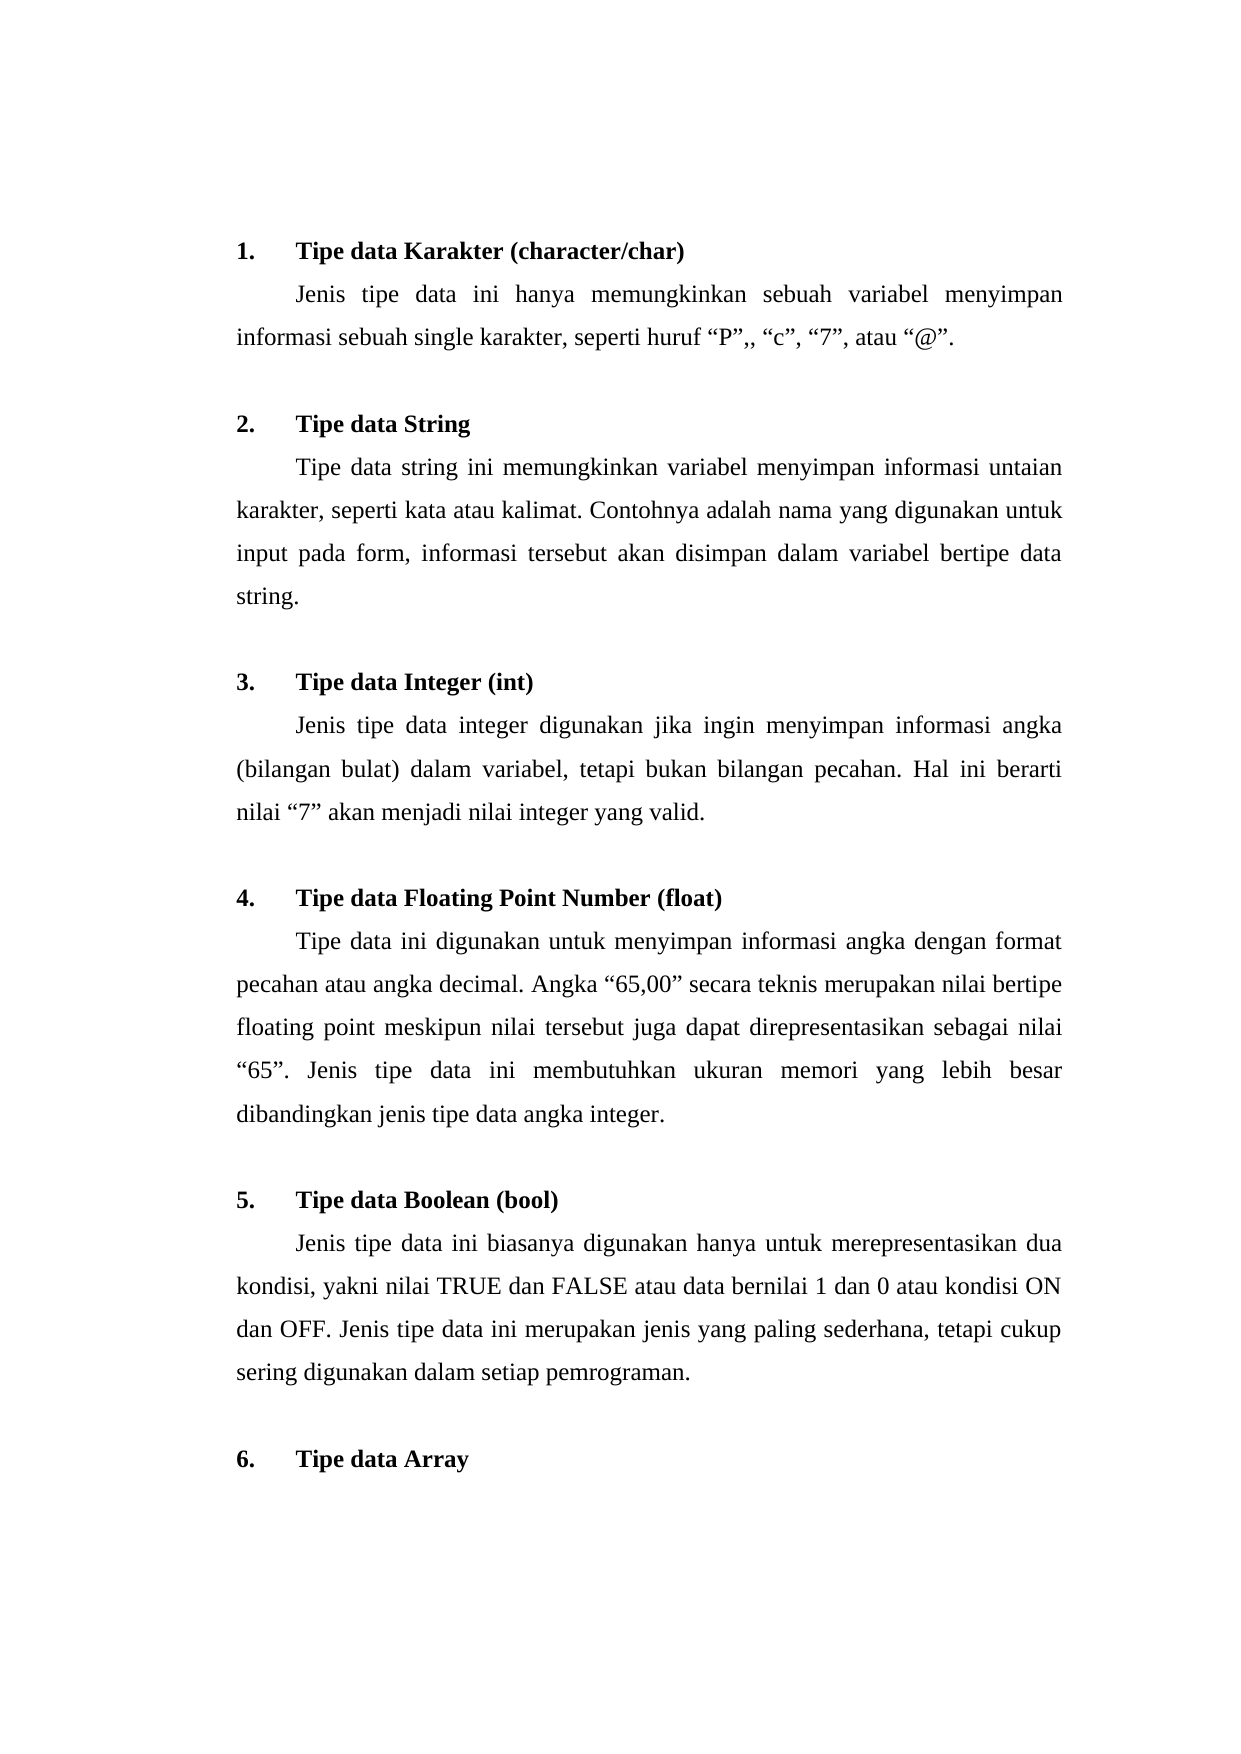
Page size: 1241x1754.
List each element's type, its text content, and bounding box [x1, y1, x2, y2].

list Tipe data Integer (int) [236, 667, 1063, 696]
text Jenis tipe data ini biasanya digunakan hanya untuk merepresentasikan dua kondisi, yakni nilai TRUE dan FALSE atau data bernilai 1 dan 0 atau kondisi ON dan OFF. Jenis tipe data ini merupakan jenis yang paling sederhana, tetapi cukup sering digunakan dalam setiap pemrograman. [236, 1228, 1063, 1386]
text Tipe data string ini memungkinkan variabel menyimpan informasi untaian karakter, seperti kata atau kalimat. Contohnya adalah nama yang digunakan untuk input pada form, informasi tersebut akan disimpan dalam variabel bertipe data string. [236, 452, 1063, 610]
list Tipe data String [236, 409, 1063, 437]
list Tipe data Array [236, 1444, 1063, 1472]
list Tipe data Karakter (character/char) [236, 236, 1063, 265]
text Jenis tipe data integer digunakan jika ingin menyimpan informasi angka (bilangan bulat) dalam variabel, tetapi bukan bilangan pecahan. Hal ini berarti nilai “7” akan menjadi nilai integer yang valid. [236, 711, 1063, 826]
list Tipe data Floating Point Number (float) [236, 883, 1063, 912]
list Tipe data Boolean (bool) [236, 1185, 1063, 1214]
text Tipe data ini digunakan untuk menyimpan informasi angka dengan format pecahan atau angka decimal. Angka “65,00” secara teknis merupakan nilai bertipe floating point meskipun nilai tersebut juga dapat direpresentasikan sebagai nilai “65”. Jenis tipe data ini membutuhkan ukuran memori yang lebih besar dibandingkan jenis tipe data angka integer. [236, 926, 1063, 1127]
text Jenis tipe data ini hanya memungkinkan sebuah variabel menyimpan informasi sebuah single karakter, seperti huruf “P”,, “c”, “7”, atau “@”. [236, 279, 1063, 351]
